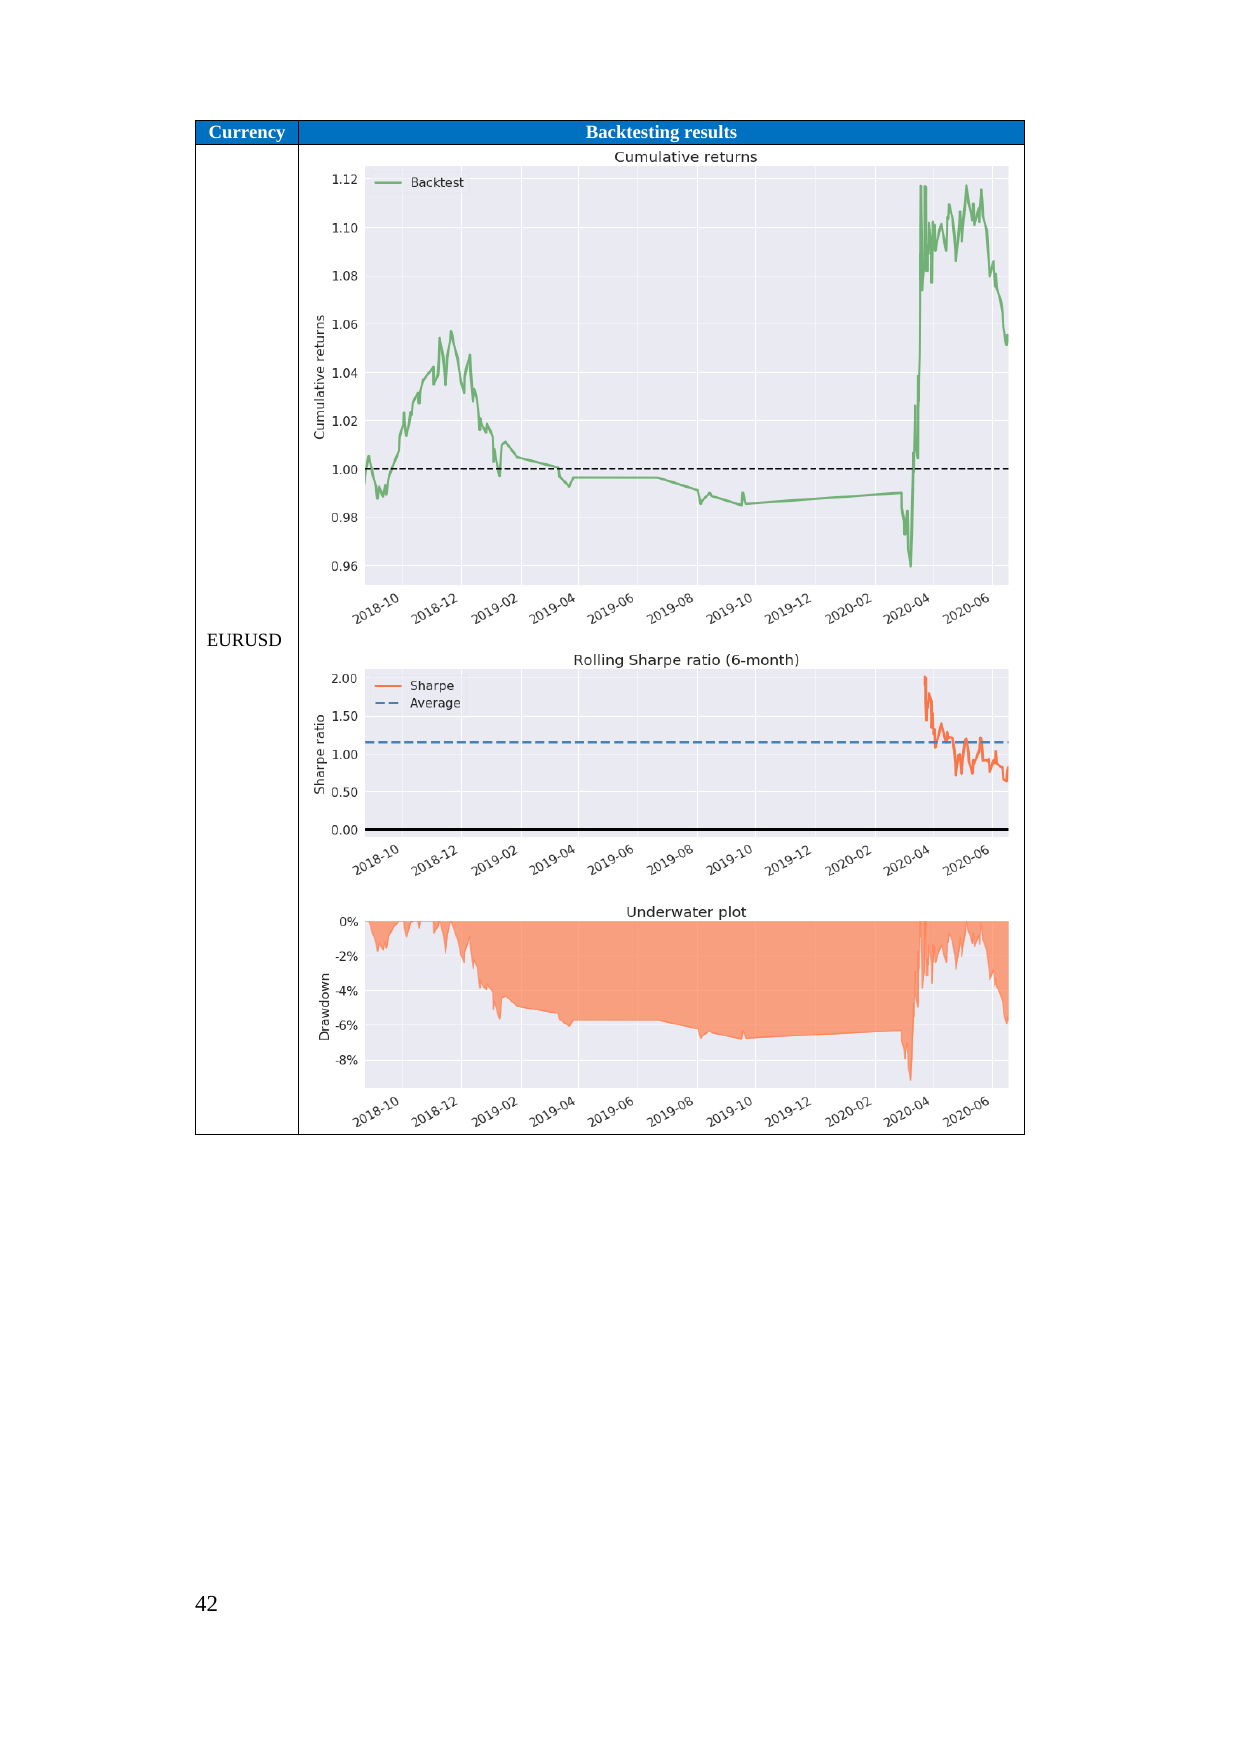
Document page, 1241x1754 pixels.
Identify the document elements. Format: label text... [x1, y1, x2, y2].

table_cell [1013, 145, 1024, 1134]
table_header Currency [196, 121, 298, 144]
table_header Backtesting results [299, 121, 1024, 144]
table_cell EURUSD [196, 145, 298, 1134]
picture [309, 145, 1013, 1134]
table_cell [299, 145, 309, 1134]
